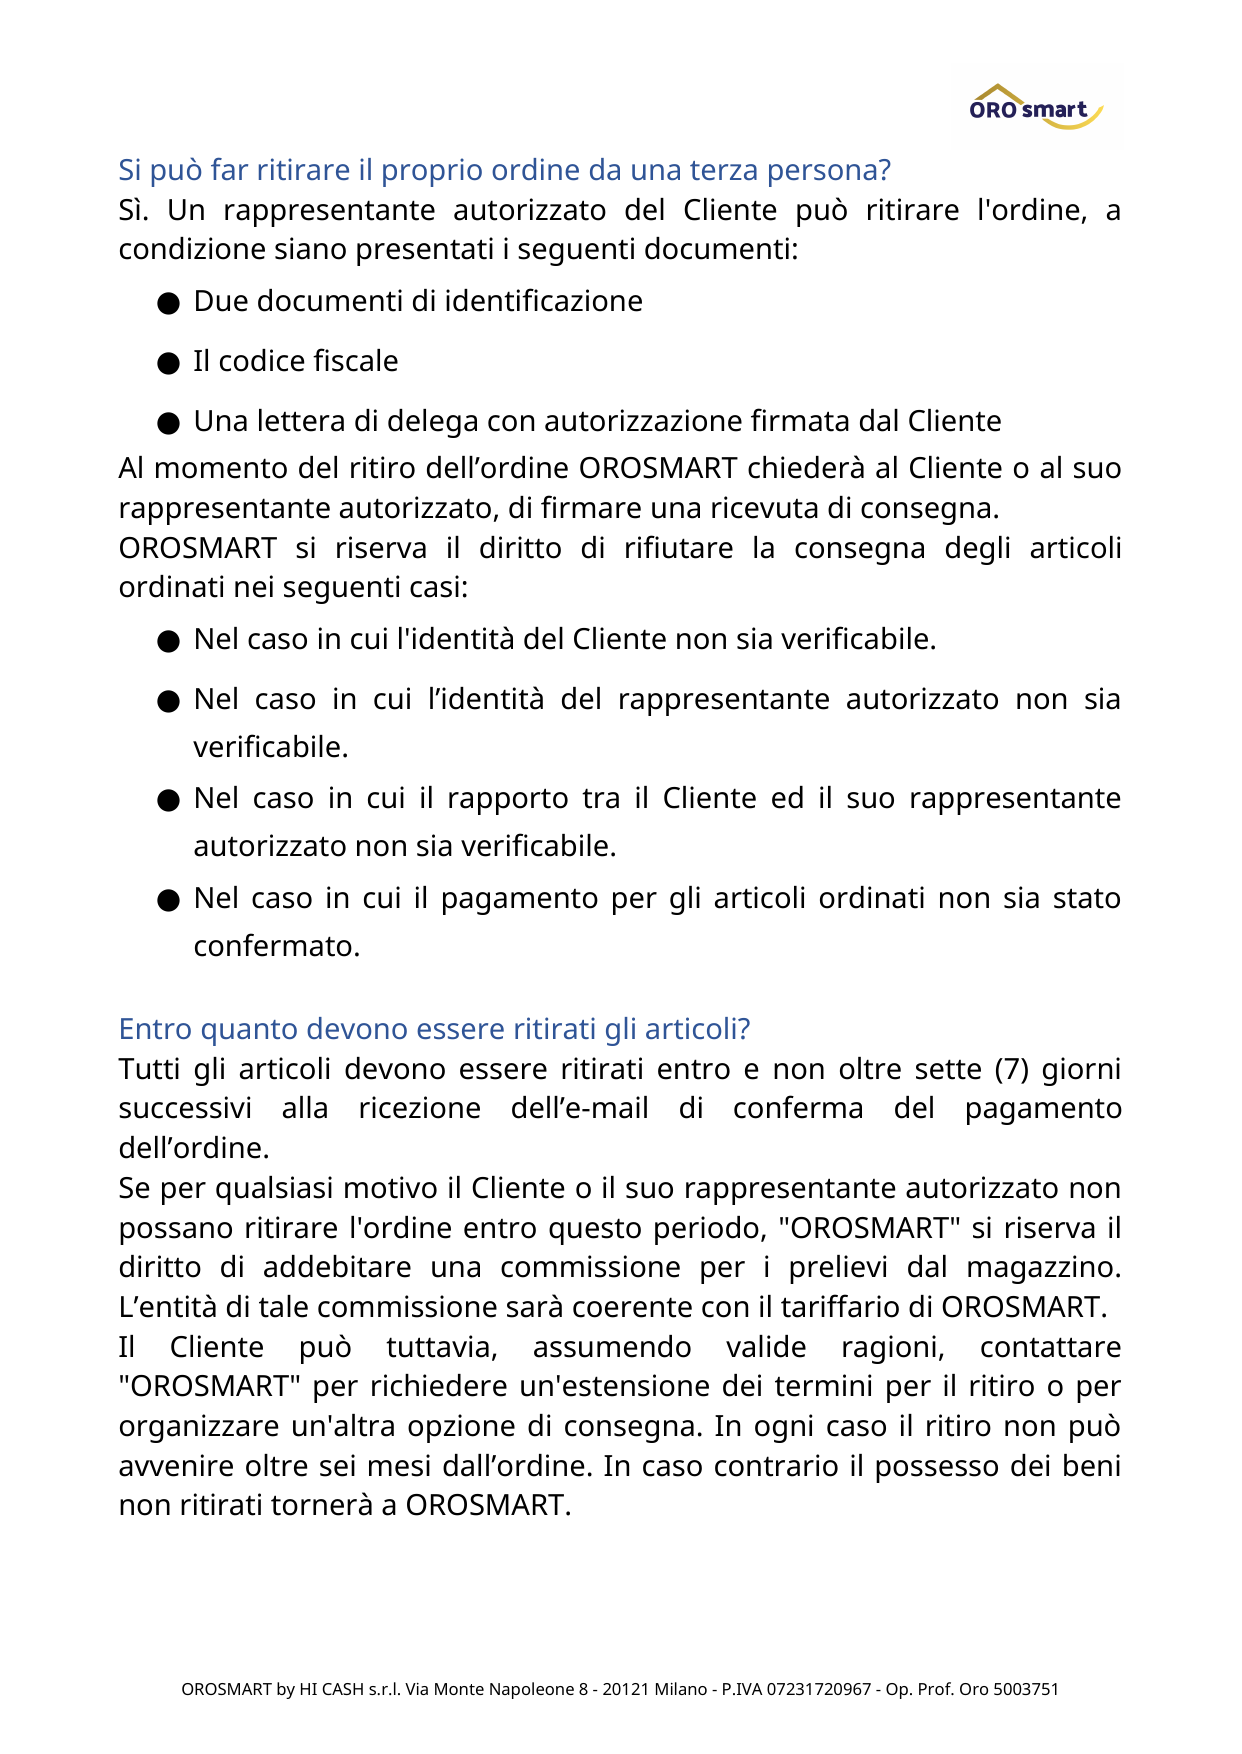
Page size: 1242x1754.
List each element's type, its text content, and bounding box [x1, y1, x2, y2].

text Al momento del ritiro dell’ordine OROSMART chiederà al Cliente o al suo rappresentante autorizzato, di firmare una ricevuta di consegna. [118, 448, 1123, 527]
text Sì. Un rappresentante autorizzato del Cliente può ritirare l'ordine, a condizione siano presentati i seguenti documenti: [118, 189, 1123, 268]
text OROSMART si riserva il diritto di rifiutare la consegna degli articoli ordinati nei seguenti casi: [118, 527, 1123, 606]
list Il codice fiscale [156, 328, 1123, 388]
subtitle Entro quanto devono essere ritirati gli articoli? [118, 1008, 1123, 1048]
list Nel caso in cui il rapporto tra il Cliente ed il suo rappresentante autorizzato non sia verificabile. [156, 766, 1123, 865]
picture [950, 63, 1124, 150]
list Nel caso in cui l’identità del rappresentante autorizzato non sia verificabile. [156, 666, 1123, 766]
list Nel caso in cui il pagamento per gli articoli ordinati non sia stato confermato. [156, 865, 1123, 964]
list Una lettera di delega con autorizzazione firmata dal Cliente [156, 388, 1123, 448]
subtitle Si può far ritirare il proprio ordine da una terza persona? [118, 149, 1123, 189]
text Se per qualsiasi motivo il Cliente o il suo rappresentante autorizzato non possano ritirare l'ordine entro questo periodo, "OROSMART" si riserva il diritto di addebitare una commissione per i prelievi dal magazzino. L’entità di tale commissione sarà coerente con il tariffario di OROSMART. [118, 1167, 1123, 1326]
text Tutti gli articoli devono essere ritirati entro e non oltre sette (7) giorni successivi alla ricezione dell’e-mail di conferma del pagamento dell’ordine. [118, 1048, 1123, 1167]
text Il Cliente può tuttavia, assumendo valide ragioni, contattare "OROSMART" per richiedere un'estensione dei termini per il ritiro o per organizzare un'altra opzione di consegna. In ogni caso il ritiro non può avvenire oltre sei mesi dall’ordine. In caso contrario il possesso dei beni non ritirati tornerà a OROSMART. [118, 1326, 1123, 1524]
list Due documenti di identificazione [156, 268, 1123, 328]
list Nel caso in cui l'identità del Cliente non sia verificabile. [156, 606, 1123, 666]
